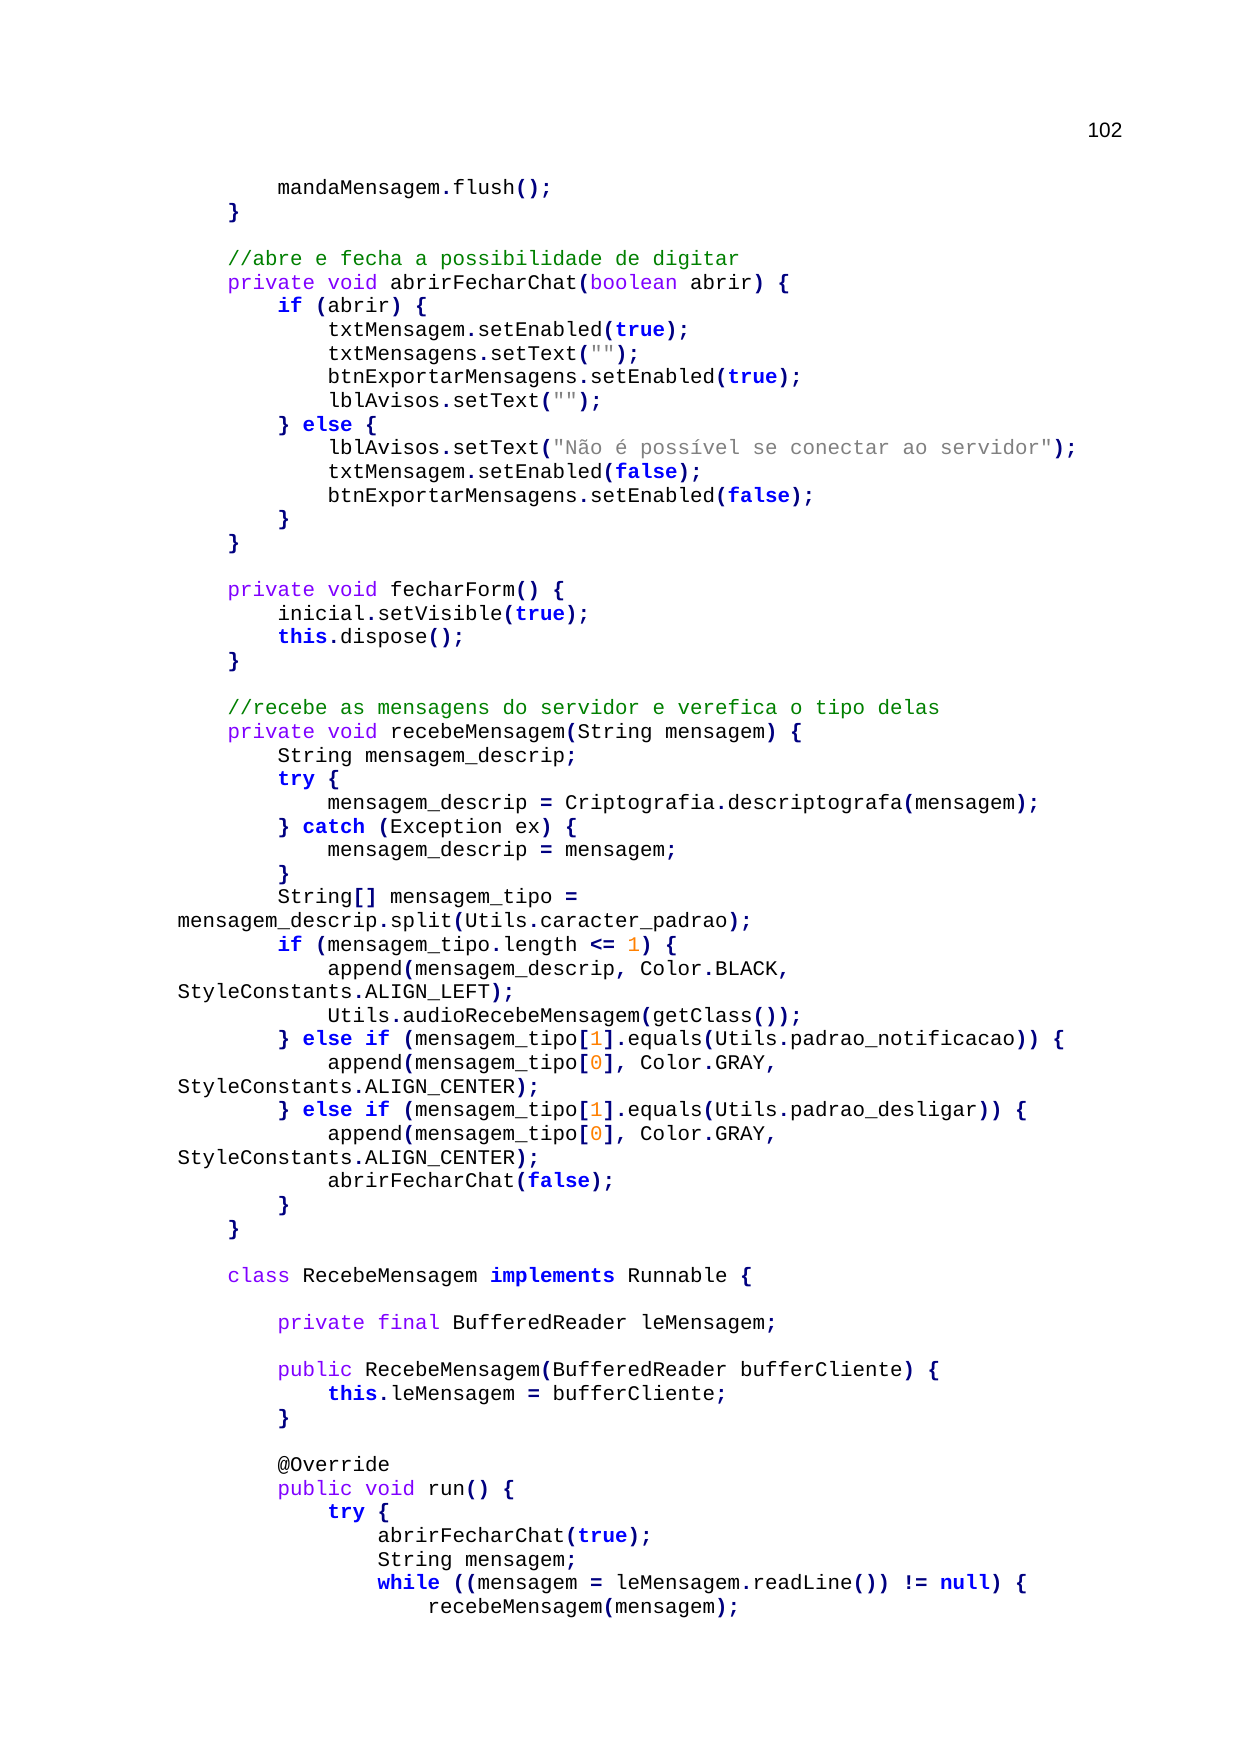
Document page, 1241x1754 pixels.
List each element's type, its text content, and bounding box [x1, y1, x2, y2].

text try { [177, 1501, 1122, 1525]
text txtMensagens.setText(""); [177, 343, 1122, 366]
text mensagem_descrip = mensagem; [177, 839, 1122, 863]
text abrirFecharChat(false); [177, 1170, 1122, 1194]
text } [177, 863, 1122, 887]
text this.dispose(); [177, 626, 1122, 650]
text //abre e fecha a possibilidade de digitar [177, 248, 1122, 272]
text txtMensagem.setEnabled(true); [177, 319, 1122, 343]
text btnExportarMensagens.setEnabled(true); [177, 366, 1122, 390]
text private final BufferedReader leMensagem; [177, 1312, 1122, 1336]
text while ((mensagem = leMensagem.readLine()) != null) { [177, 1572, 1122, 1596]
text btnExportarMensagens.setEnabled(false); [177, 484, 1122, 508]
text mandaMensagem.flush(); [177, 177, 1122, 201]
text abrirFecharChat(true); [177, 1525, 1122, 1549]
text append(mensagem_tipo[0], Color.GRAY, StyleConstants.ALIGN_CENTER); [177, 1123, 1122, 1170]
text } catch (Exception ex) { [177, 816, 1122, 839]
text } else { [177, 414, 1122, 437]
text this.leMensagem = bufferCliente; [177, 1383, 1122, 1407]
text public RecebeMensagem(BufferedReader bufferCliente) { [177, 1359, 1122, 1383]
text private void fecharForm() { [177, 579, 1122, 603]
text } [177, 1194, 1122, 1218]
text class RecebeMensagem implements Runnable { [177, 1265, 1122, 1288]
text String mensagem; [177, 1549, 1122, 1572]
text if (mensagem_tipo.length <= 1) { [177, 934, 1122, 957]
text txtMensagem.setEnabled(false); [177, 461, 1122, 484]
text String mensagem_descrip; [177, 745, 1122, 768]
text } [177, 650, 1122, 674]
text inicial.setVisible(true); [177, 603, 1122, 626]
text } [177, 1218, 1122, 1241]
text public void run() { [177, 1478, 1122, 1501]
text @Override [177, 1454, 1122, 1478]
text private void recebeMensagem(String mensagem) { [177, 721, 1122, 745]
text try { [177, 768, 1122, 792]
text if (abrir) { [177, 295, 1122, 319]
text append(mensagem_tipo[0], Color.GRAY, StyleConstants.ALIGN_CENTER); [177, 1052, 1122, 1099]
text //recebe as mensagens do servidor e verefica o tipo delas [177, 697, 1122, 721]
text private void abrirFecharChat(boolean abrir) { [177, 272, 1122, 295]
text } [177, 532, 1122, 556]
text } [177, 201, 1122, 224]
text append(mensagem_descrip, Color.BLACK, StyleConstants.ALIGN_LEFT); [177, 957, 1122, 1005]
text } else if (mensagem_tipo[1].equals(Utils.padrao_desligar)) { [177, 1099, 1122, 1123]
text mensagem_descrip = Criptografia.descriptografa(mensagem); [177, 792, 1122, 816]
text } [177, 508, 1122, 532]
text } else if (mensagem_tipo[1].equals(Utils.padrao_notificacao)) { [177, 1028, 1122, 1052]
text String[] mensagem_tipo = mensagem_descrip.split(Utils.caracter_padrao); [177, 887, 1122, 934]
text } [177, 1407, 1122, 1430]
text recebeMensagem(mensagem); [177, 1596, 1122, 1619]
text Utils.audioRecebeMensagem(getClass()); [177, 1005, 1122, 1028]
text lblAvisos.setText(""); [177, 390, 1122, 414]
text lblAvisos.setText("Não é possível se conectar ao servidor"); [177, 437, 1122, 461]
